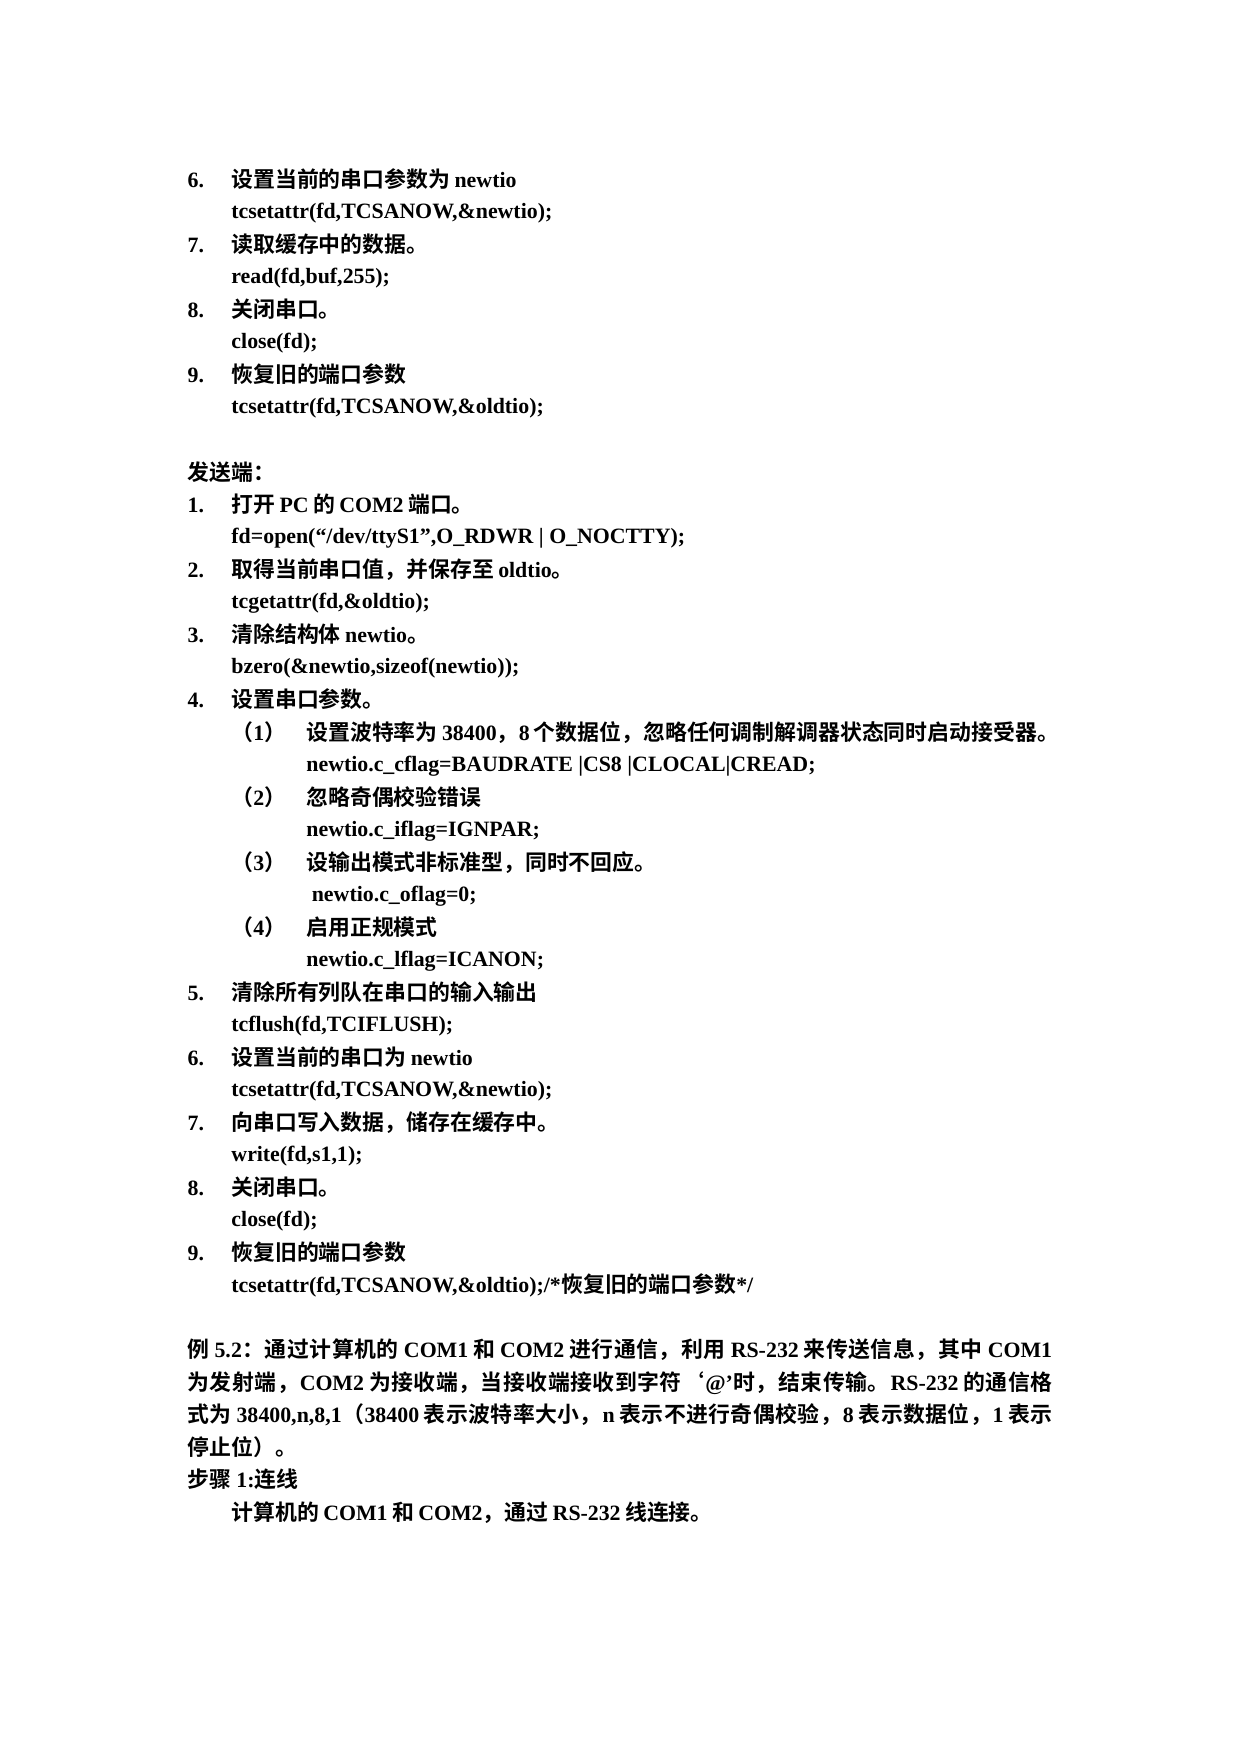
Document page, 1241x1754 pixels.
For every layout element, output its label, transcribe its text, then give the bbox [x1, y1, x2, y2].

list 向串口写入数据，储存在缓存中。 [187, 1104, 1053, 1137]
text bzero(&newtio,sizeof(newtio)); [187, 649, 1053, 682]
list newtio.c_lflag=ICANON; [306, 942, 1053, 974]
list 设置当前的串口为newtio [187, 1039, 1053, 1072]
text tcsetattr(fd,TCSANOW,&newtio); [187, 194, 1053, 227]
text tcgetattr(fd,&oldtio); [187, 584, 1053, 617]
list 设置波特率为38400，8个数据位，忽略任何调制解调器状态同时启动接受器。 [231, 714, 1053, 747]
list 清除结构体newtio。 [187, 617, 1053, 649]
list 打开PC的COM2端口。 [187, 487, 1053, 519]
text read(fd,buf,255); [187, 259, 1053, 292]
list 设置当前的串口参数为newtio [187, 162, 1053, 194]
list 读取缓存中的数据。 [187, 227, 1053, 259]
text write(fd,s1,1); [187, 1137, 1053, 1169]
text close(fd); [187, 1202, 1053, 1234]
text 计算机的COM1和COM2，通过RS-232线连接。 [187, 1494, 1053, 1527]
list 忽略奇偶校验错误 [231, 779, 1053, 812]
list 设输出模式非标准型，同时不回应。 [231, 844, 1053, 877]
text tcsetattr(fd,TCSANOW,&oldtio);/*恢复旧的端口参数*/ [187, 1267, 1053, 1299]
list 清除所有列队在串口的输入输出 [187, 974, 1053, 1007]
list 取得当前串口值，并保存至oldtio。 [187, 552, 1053, 584]
list 设置串口参数。 [187, 682, 1053, 714]
list 关闭串口。 [187, 292, 1053, 324]
list 启用正规模式 [231, 909, 1053, 942]
text 发送端： [187, 454, 1053, 487]
text tcsetattr(fd,TCSANOW,&newtio); [187, 1072, 1053, 1104]
list 恢复旧的端口参数 [187, 1234, 1053, 1267]
text fd=open(“/dev/ttyS1”,O_RDWR | O_NOCTTY); [187, 519, 1053, 552]
list newtio.c_cflag=BAUDRATE |CS8 |CLOCAL|CREAD; [306, 747, 1053, 779]
list tcflush(fd,TCIFLUSH); [231, 1007, 1053, 1039]
text 例5.2：通过计算机的COM1和COM2进行通信，利用RS-232来传送信息，其中COM1为发射端，COM2为接收端，当接收端接收到字符‘@’时，结束传输。RS-232的通信格式为38400,n,8,1（38400表示波特率大小，n表示不进行奇偶校验，8表示数据位，1表示停止位）。 [187, 1332, 1053, 1462]
list newtio.c_oflag=0; [306, 877, 1053, 909]
text 步骤 1:连线 [187, 1462, 1053, 1494]
list 恢复旧的端口参数 [187, 357, 1053, 389]
text tcsetattr(fd,TCSANOW,&oldtio); [187, 389, 1053, 422]
text newtio.c_iflag=IGNPAR; [306, 812, 1053, 844]
text close(fd); [187, 324, 1053, 357]
list 关闭串口。 [187, 1169, 1053, 1202]
